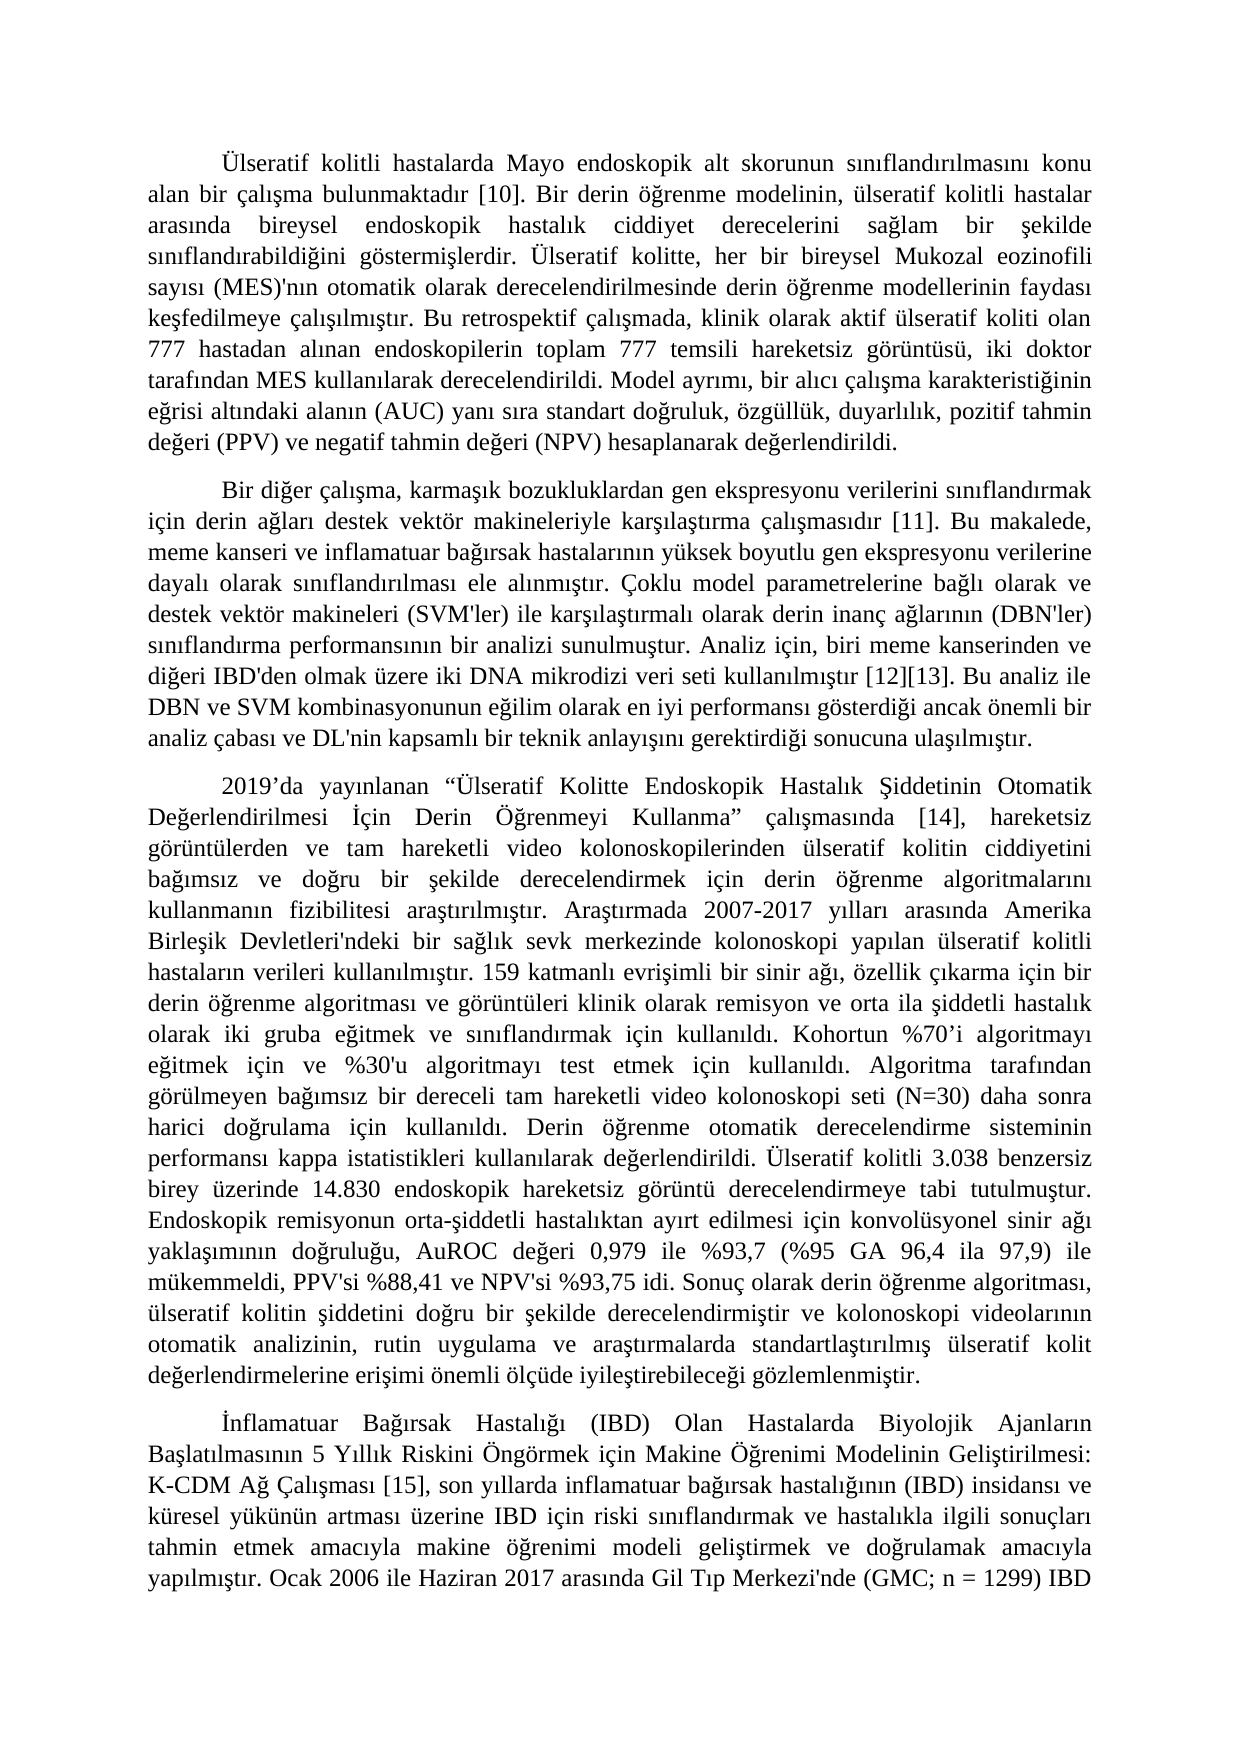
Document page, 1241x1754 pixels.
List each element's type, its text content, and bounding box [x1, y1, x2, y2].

text Bir diğer çalışma, karmaşık bozukluklardan gen ekspresyonu verilerini sınıflandırmak için derin ağları destek vektör makineleriyle karşılaştırma çalışmasıdır [11]. Bu makalede, meme kanseri ve inflamatuar bağırsak hastalarının yüksek boyutlu gen ekspresyonu verilerine dayalı olarak sınıflandırılması ele alınmıştır. Çoklu model parametrelerine bağlı olarak ve destek vektör makineleri (SVM'ler) ile karşılaştırmalı olarak derin inanç ağlarının (DBN'ler) sınıflandırma performansının bir analizi sunulmuştur. Analiz için, biri meme kanserinden ve diğeri IBD'den olmak üzere iki DNA mikrodizi veri seti kullanılmıştır [12][13]. Bu analiz ile DBN ve SVM kombinasyonunun eğilim olarak en iyi performansı gösterdiği ancak önemli bir analiz çabası ve DL'nin kapsamlı bir teknik anlayışını gerektirdiği sonucuna ulaşılmıştır. [148, 475, 1093, 752]
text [148, 1408, 1093, 1592]
text 2019’da yayınlanan “Ülseratif Kolitte Endoskopik Hastalık Şiddetinin Otomatik Değerlendirilmesi İçin Derin Öğrenmeyi Kullanma” çalışmasında [14], hareketsiz görüntülerden ve tam hareketli video kolonoskopilerinden ülseratif kolitin ciddiyetini bağımsız ve doğru bir şekilde derecelendirmek için derin öğrenme algoritmalarını kullanmanın fizibilitesi araştırılmıştır. Araştırmada 2007-2017 yılları arasında Amerika Birleşik Devletleri'ndeki bir sağlık sevk merkezinde kolonoskopi yapılan ülseratif kolitli hastaların verileri kullanılmıştır. 159 katmanlı evrişimli bir sinir ağı, özellik çıkarma için bir derin öğrenme algoritması ve görüntüleri klinik olarak remisyon ve orta ila şiddetli hastalık olarak iki gruba eğitmek ve sınıflandırmak için kullanıldı. Kohortun %70’i algoritmayı eğitmek için ve %30'u algoritmayı test etmek için kullanıldı. Algoritma tarafından görülmeyen bağımsız bir dereceli tam hareketli video kolonoskopi seti (N=30) daha sonra harici doğrulama için kullanıldı. Derin öğrenme otomatik derecelendirme sisteminin performansı kappa istatistikleri kullanılarak değerlendirildi. Ülseratif kolitli 3.038 benzersiz birey üzerinde 14.830 endoskopik hareketsiz görüntü derecelendirmeye tabi tutulmuştur. Endoskopik remisyonun orta-şiddetli hastalıktan ayırt edilmesi için konvolüsyonel sinir ağı yaklaşımının doğruluğu, AuROC değeri 0,979 ile %93,7 (%95 GA 96,4 ila 97,9) ile mükemmeldi, PPV'si %88,41 ve NPV'si %93,75 idi. Sonuç olarak derin öğrenme algoritması, ülseratif kolitin şiddetini doğru bir şekilde derecelendirmiştir ve kolonoskopi videolarının otomatik analizinin, rutin uygulama ve araştırmalarda standartlaştırılmış ülseratif kolit değerlendirmelerine erişimi önemli ölçüde iyileştirebileceği gözlemlenmiştir. [148, 771, 1093, 1389]
text Ülseratif kolitli hastalarda Mayo endoskopik alt skorunun sınıflandırılmasını konu alan bir çalışma bulunmaktadır [10]. Bir derin öğrenme modelinin, ülseratif kolitli hastalar arasında bireysel endoskopik hastalık ciddiyet derecelerini sağlam bir şekilde sınıflandırabildiğini göstermişlerdir. Ülseratif kolitte, her bir bireysel Mukozal eozinofili sayısı (MES)'nın otomatik olarak derecelendirilmesinde derin öğrenme modellerinin faydası keşfedilmeye çalışılmıştır. Bu retrospektif çalışmada, klinik olarak aktif ülseratif koliti olan 777 hastadan alınan endoskopilerin toplam 777 temsili hareketsiz görüntüsü, iki doktor tarafından MES kullanılarak derecelendirildi. Model ayrımı, bir alıcı çalışma karakteristiğinin eğrisi altındaki alanın (AUC) yanı sıra standart doğruluk, özgüllük, duyarlılık, pozitif tahmin değeri (PPV) ve negatif tahmin değeri (NPV) hesaplanarak değerlendirildi. [148, 148, 1093, 456]
